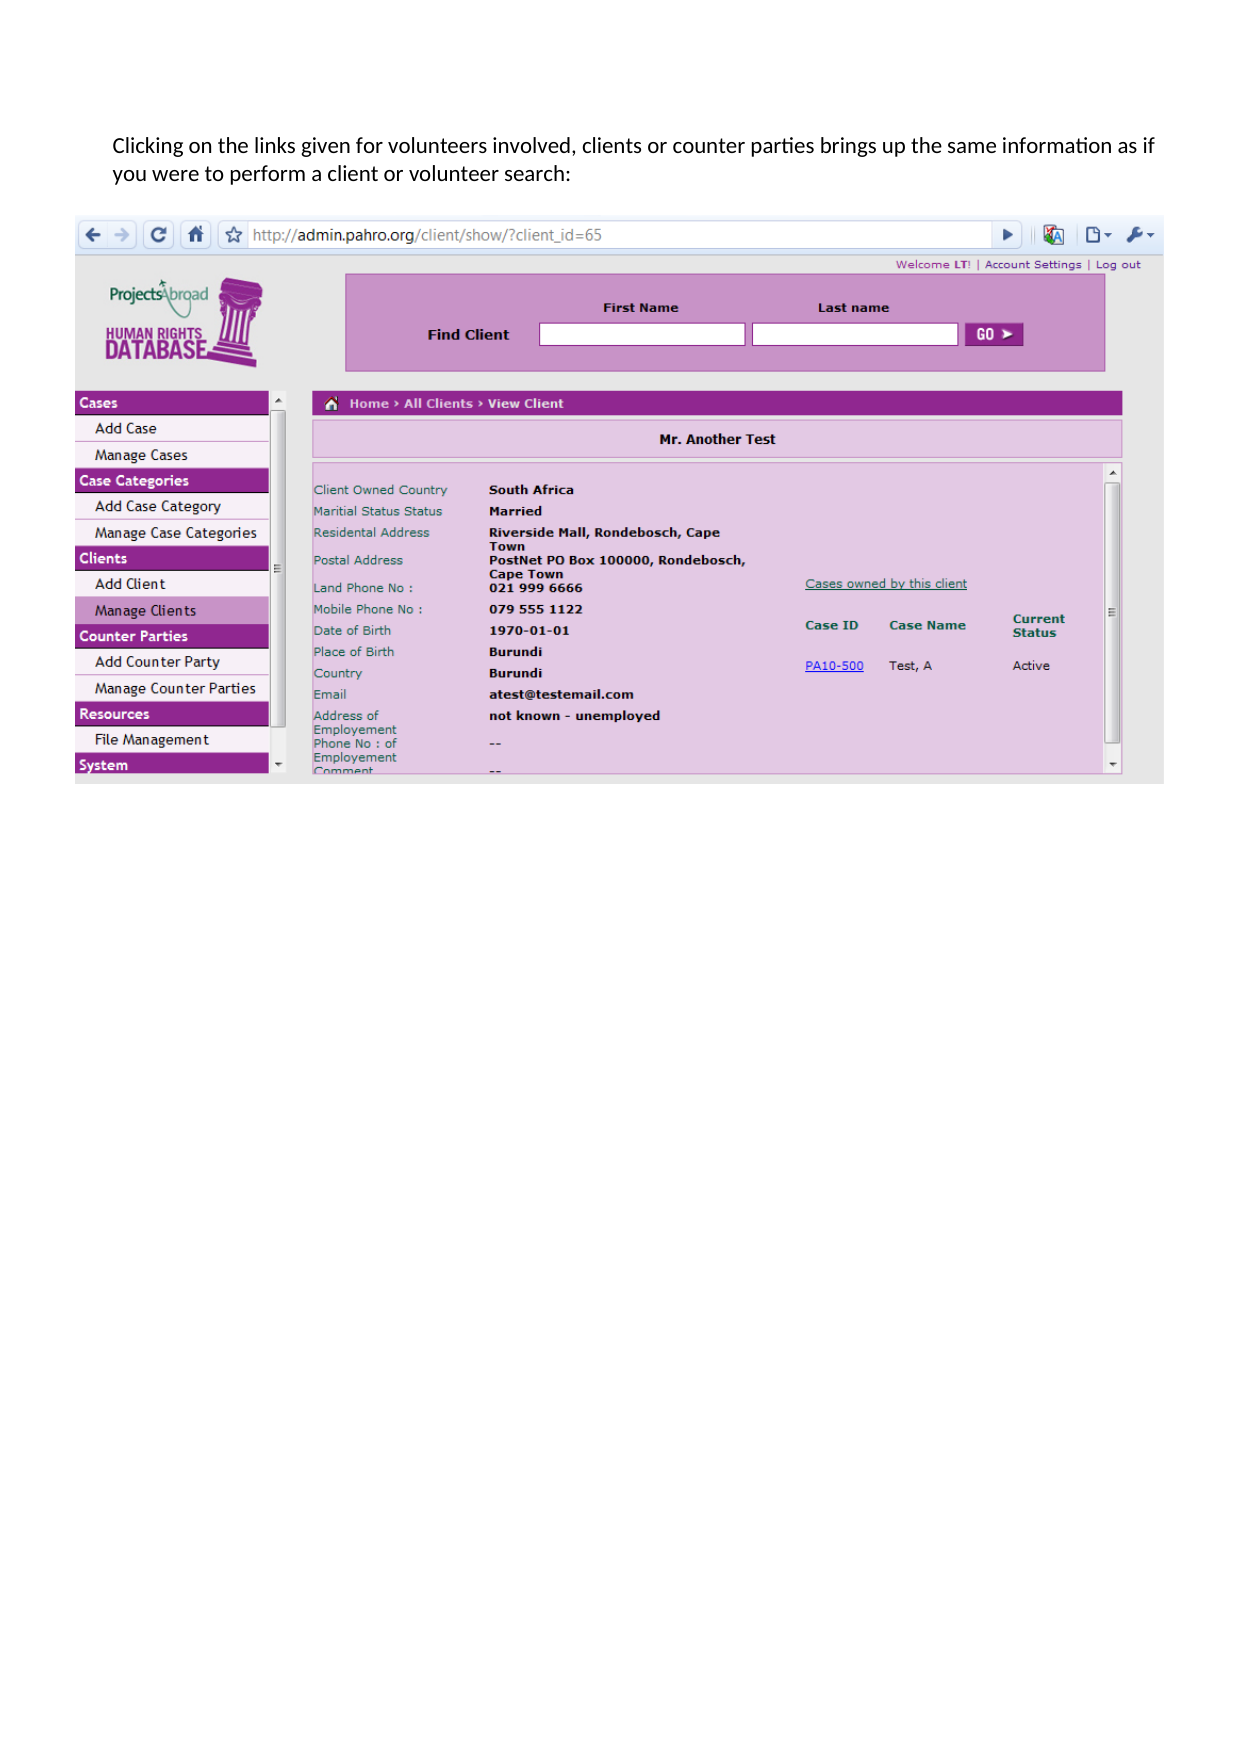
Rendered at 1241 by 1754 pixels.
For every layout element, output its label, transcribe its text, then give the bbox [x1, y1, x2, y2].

picture [75, 215, 1164, 784]
text Clicking on the links given for volunteers involved, clients or counter parties brings up the same information as if you were to perform a client or volunteer search: [112, 131, 1165, 187]
